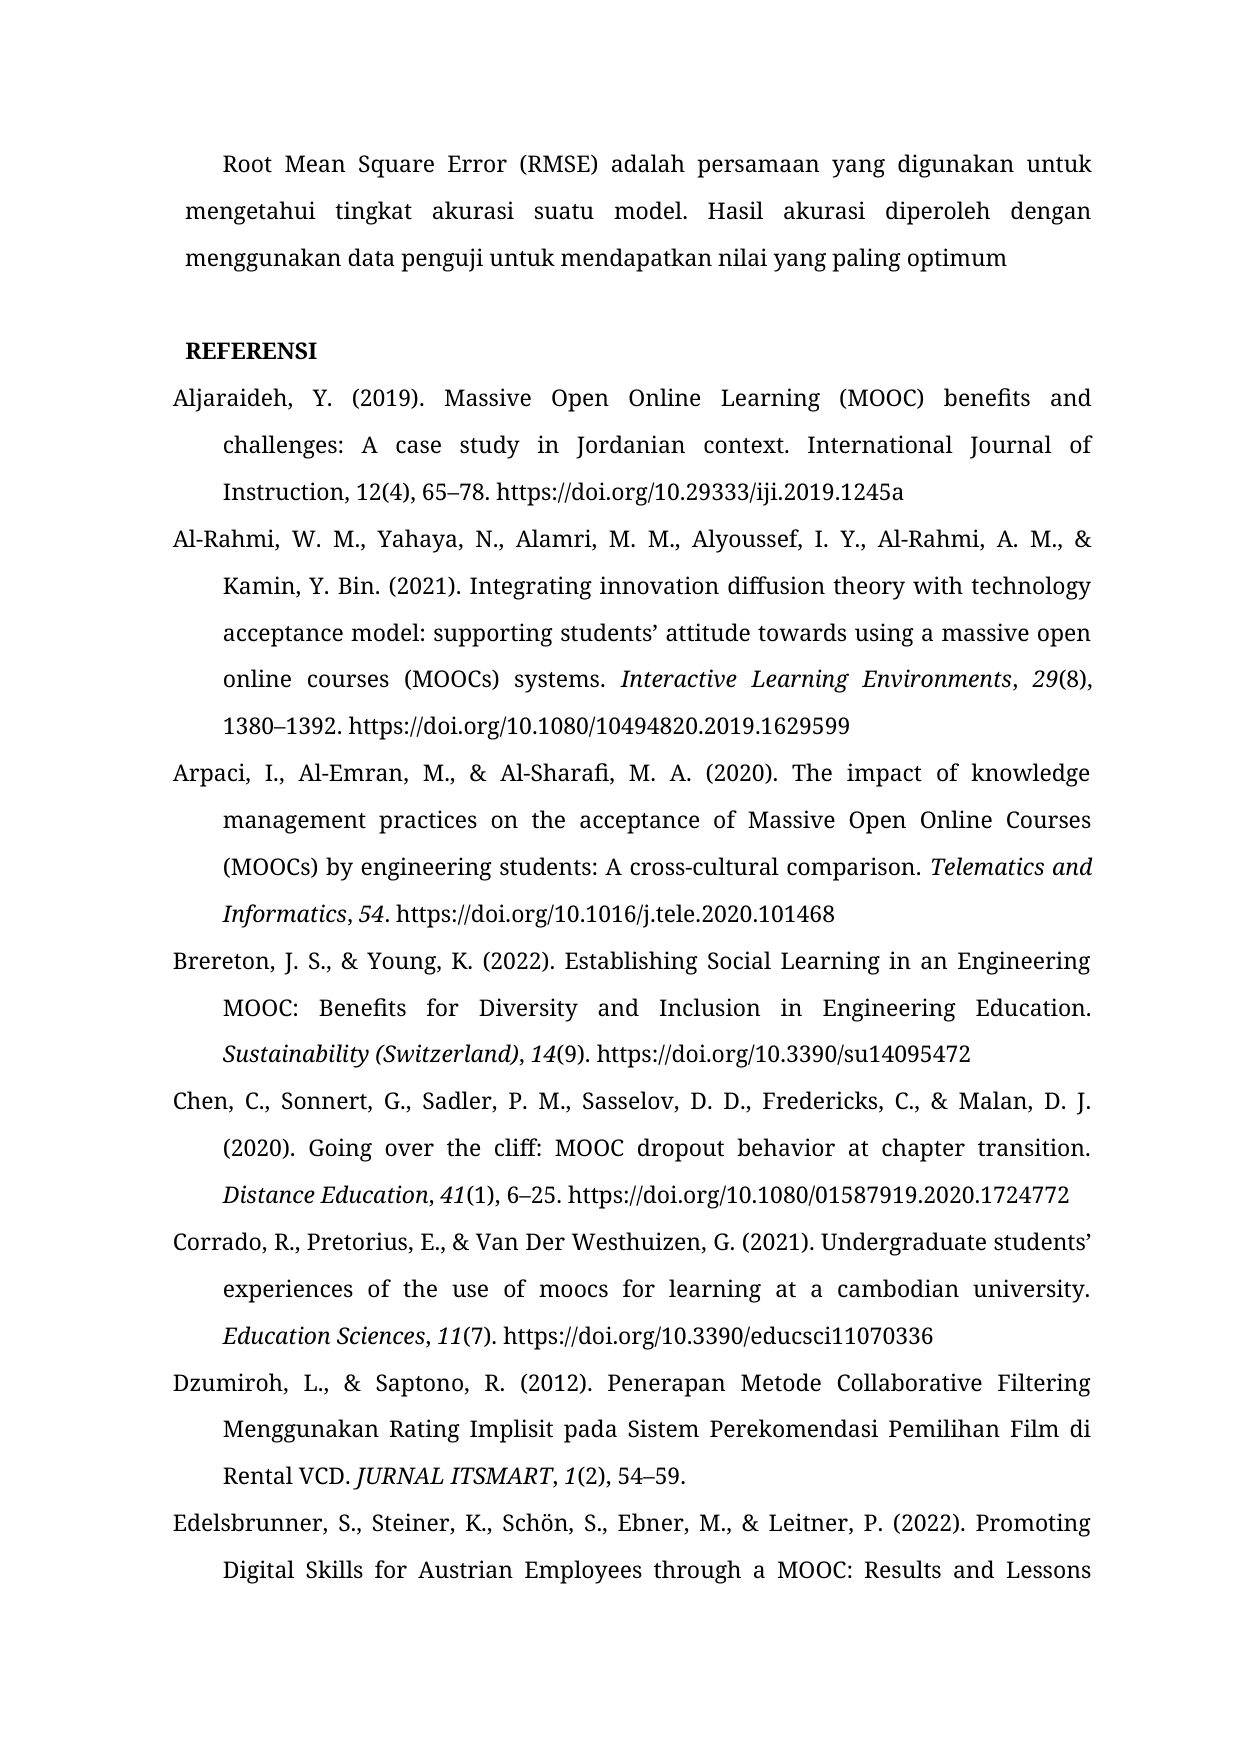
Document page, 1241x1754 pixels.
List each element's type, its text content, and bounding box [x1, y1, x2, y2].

text Root Mean Square Error (RMSE) adalah persamaan yang digunakan untuk mengetahui tingkat akurasi suatu model. Hasil akurasi diperoleh dengan menggunakan data penguji untuk mendapatkan nilai yang paling optimum [185, 148, 1092, 273]
text REFERENSI [148, 335, 1092, 366]
